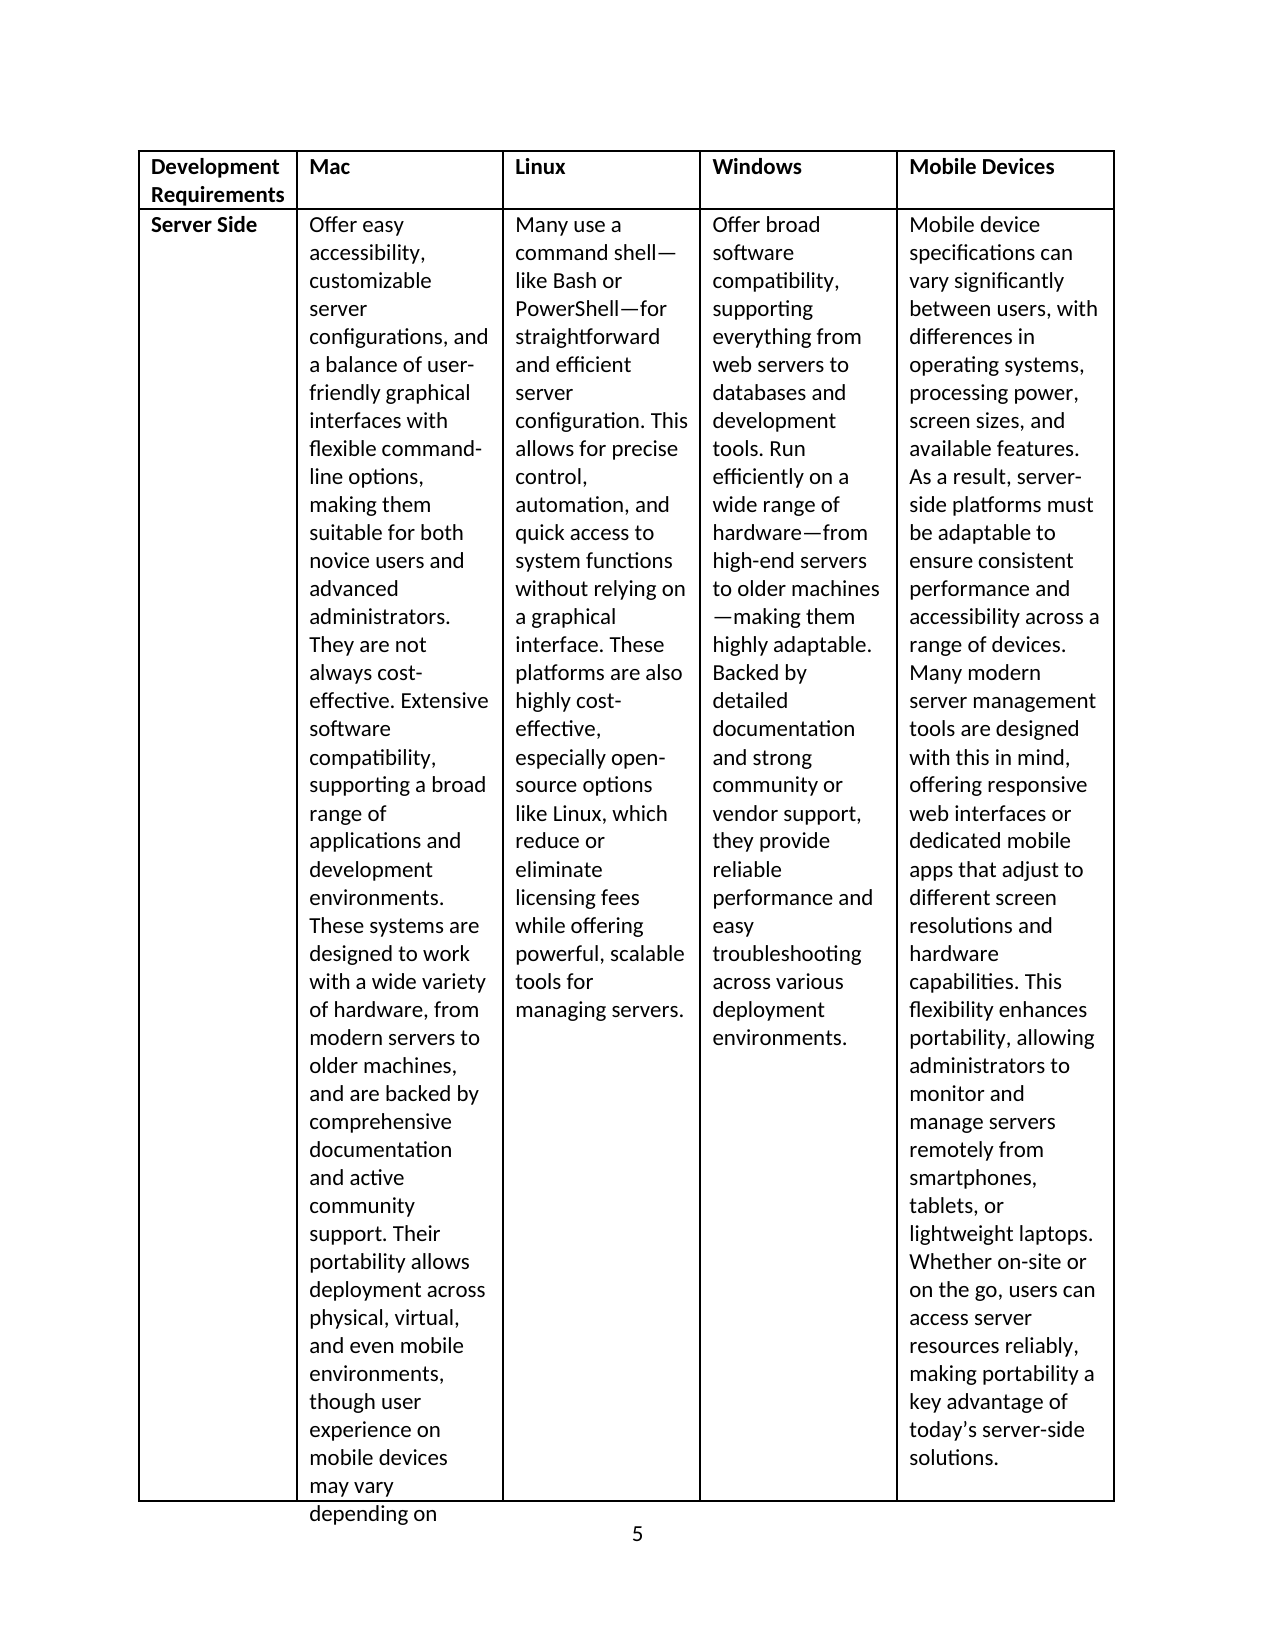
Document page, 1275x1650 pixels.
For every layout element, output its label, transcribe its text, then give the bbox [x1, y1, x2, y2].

table_header Development Requirements [140, 152, 296, 208]
table_cell Many use a command shell—like Bash or PowerShell—for straightforward and efficient server configuration. This allows for precise control, automation, and quick access to system functions without relying on a graphical interface. These platforms are also highly cost-effective, especially open-source options like Linux, which reduce or eliminate licensing fees while offering powerful, scalable tools for managing servers. [504, 210, 699, 1500]
table_header Windows [701, 152, 896, 208]
table_cell Mobile device specifications can vary significantly between users, with differences in operating systems, processing power, screen sizes, and available features. As a result, server-side platforms must be adaptable to ensure consistent performance and accessibility across a range of devices. Many modern server management tools are designed with this in mind, offering responsive web interfaces or dedicated mobile apps that adjust to different screen resolutions and hardware capabilities. This flexibility enhances portability, allowing administrators to monitor and manage servers remotely from smartphones, tablets, or lightweight laptops. Whether on-site or on the go, users can access server resources reliably, making portability a key advantage of today’s server-side solutions. [898, 210, 1113, 1500]
table_cell Server Side [140, 210, 296, 1500]
table_header Mobile Devices [898, 152, 1113, 208]
table_cell Offer easy accessibility, customizable server configurations, and a balance of user-friendly graphical interfaces with flexible command-line options, making them suitable for both novice users and advanced administrators. They are not always cost-effective. Extensive software compatibility, supporting a broad range of applications and development environments. These systems are designed to work with a wide variety of hardware, from modern servers to older machines, and are backed by comprehensive documentation and active community support. Their portability allows deployment across physical, virtual, and even mobile environments, though user experience on mobile devices may vary depending on hardware specifications. [298, 210, 502, 1500]
table_header Mac [298, 152, 502, 208]
table_header Linux [504, 152, 699, 208]
table_cell Offer broad software compatibility, supporting everything from web servers to databases and development tools. Run efficiently on a wide range of hardware—from high-end servers to older machines—making them highly adaptable. Backed by detailed documentation and strong community or vendor support, they provide reliable performance and easy troubleshooting across various deployment environments. [701, 210, 896, 1500]
